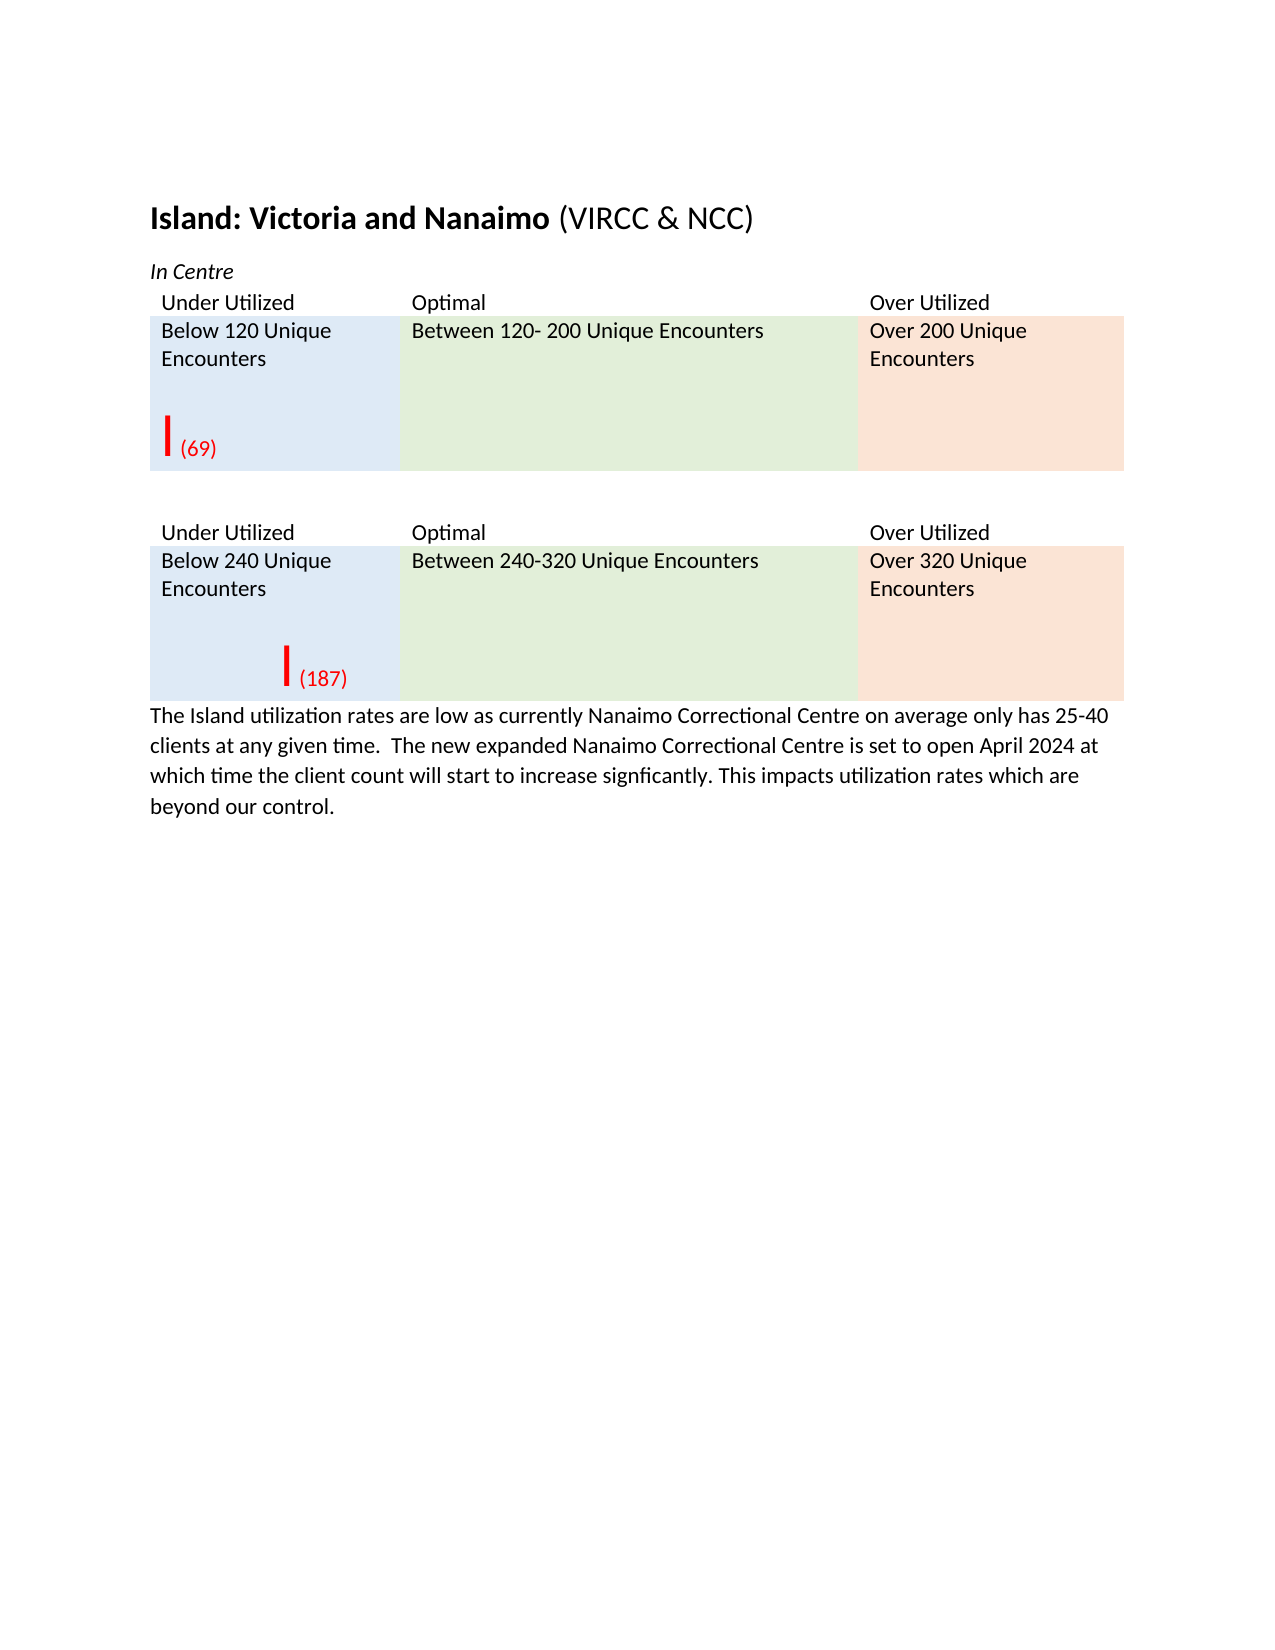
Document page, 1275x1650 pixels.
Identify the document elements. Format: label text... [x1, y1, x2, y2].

table_header Under Utilized [150, 518, 400, 546]
table_cell Below 240 Unique Encounters [150, 546, 400, 602]
table_cell [400, 372, 858, 471]
text Island: Victoria and Nanaimo (VIRCC & NCC) [150, 197, 1125, 238]
table_header Over Utilized [858, 288, 1124, 316]
table_cell Between 120- 200 Unique Encounters [400, 316, 858, 372]
text In Centre [150, 257, 1125, 286]
table_cell Over 320 Unique Encounters [858, 546, 1124, 602]
table_header Optimal [400, 288, 858, 316]
table_cell Between 240-320 Unique Encounters [400, 546, 858, 602]
table_cell Over 200 Unique Encounters [858, 316, 1124, 372]
table_cell [400, 602, 858, 701]
table_header Under Utilized [150, 288, 400, 316]
table_header Over Utilized [858, 518, 1124, 546]
table_cell [858, 372, 1124, 471]
table_cell l (69) [150, 372, 400, 471]
text The Island utilization rates are low as currently Nanaimo Correctional Centre on average only has 25-40 clients at any given time. The new expanded Nanaimo Correctional Centre is set to open April 2024 at which time the client count will start to increase signficantly. This impacts utilization rates which are beyond our control. [150, 701, 1125, 820]
table_cell [858, 602, 1124, 701]
table_header Optimal [400, 518, 858, 546]
table_cell Below 120 Unique Encounters [150, 316, 400, 372]
table_cell l (187) [150, 602, 400, 701]
